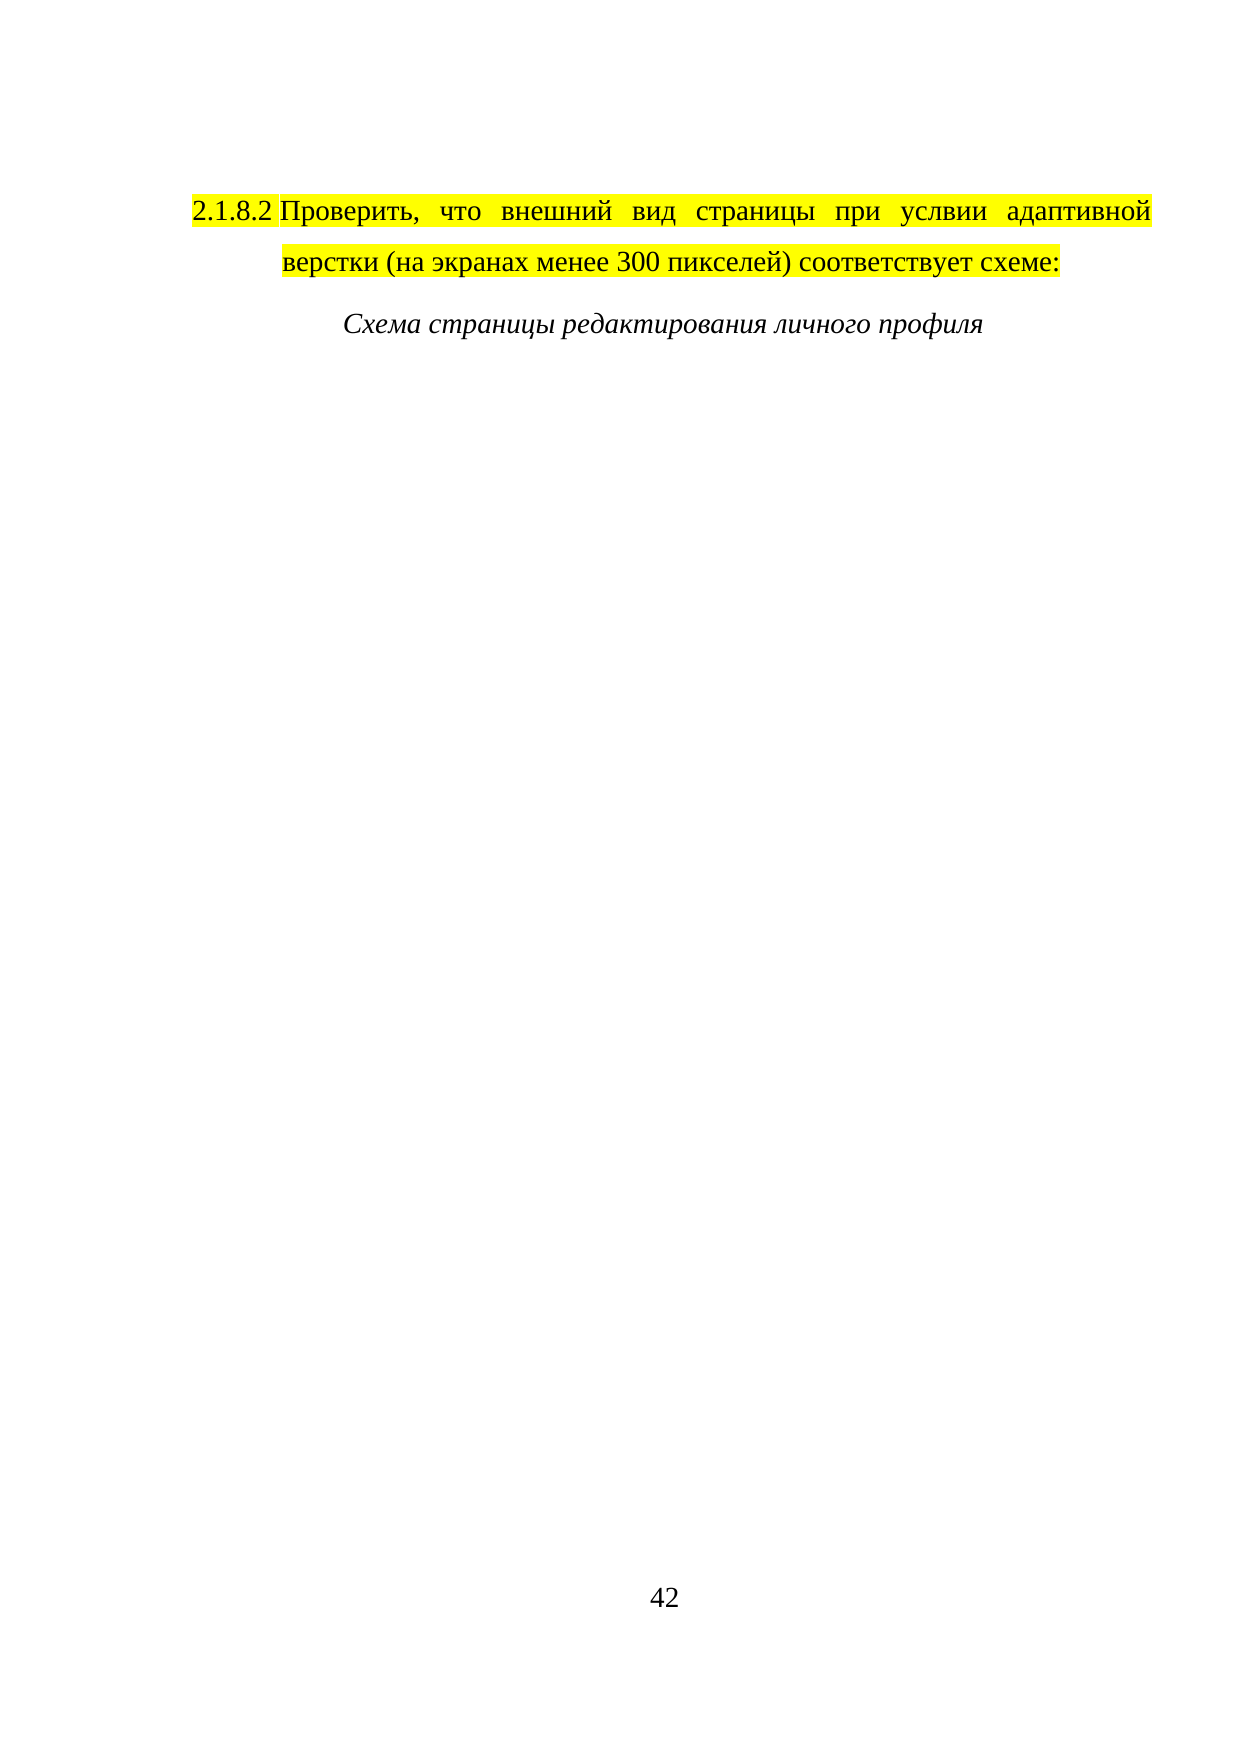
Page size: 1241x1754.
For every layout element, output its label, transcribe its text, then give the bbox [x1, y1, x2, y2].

text Схема страницы редактирования личного профиля [177, 307, 1152, 340]
subtitle Проверить, что внешний вид страницы при услвии адаптивной верстки (на экранах менее 300 пикселей) соответствует схеме: [192, 193, 1152, 277]
